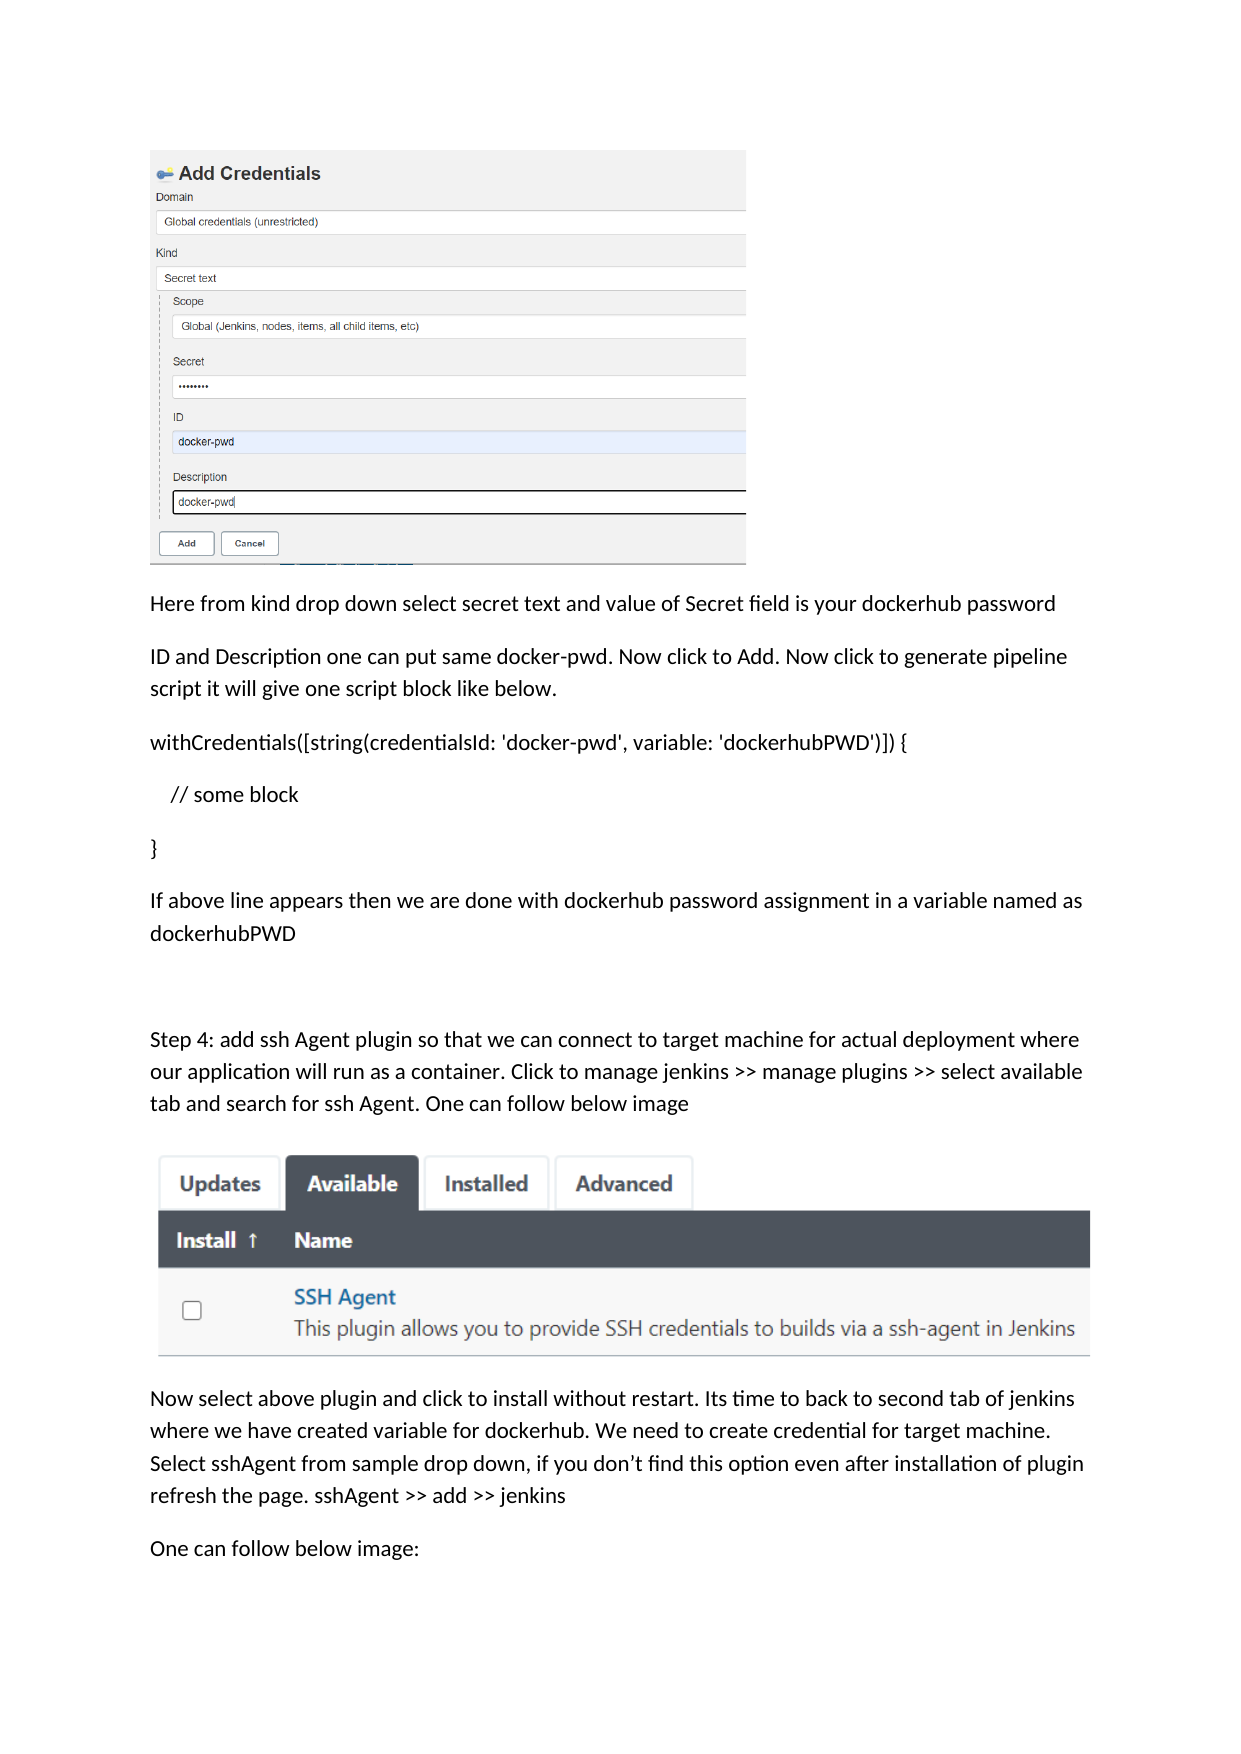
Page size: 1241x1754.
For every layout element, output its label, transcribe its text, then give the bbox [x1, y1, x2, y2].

text If above line appears then we are done with dockerhub password assignment in a variable named as dockerhubPWD [150, 887, 1090, 947]
text // some block [150, 781, 1090, 809]
text One can follow below image: [150, 1534, 1090, 1562]
text Step 4: add ssh Agent plugin so that we can connect to target machine for actual deployment where our application will run as a container. Click to manage jenkins >> manage plugins >> select available tab and search for ssh Agent. One can follow below image [150, 1025, 1090, 1117]
text Here from kind drop down select secret text and value of Secret field is your dockerhub password [150, 589, 1090, 617]
picture [150, 1142, 1091, 1360]
text Now select above plugin and click to install without restart. Its time to back to second tab of jenkins where we have created variable for dockerhub. We need to create credential for target machine. Select sshAgent from sample drop down, if you don’t find this option even after installation of plugin refresh the page. sshAgent >> add >> jenkins [150, 1384, 1090, 1509]
picture [150, 150, 747, 565]
text } [150, 834, 1090, 862]
text withCredentials([string(credentialsId: 'docker-pwd', variable: 'dockerhubPWD')]) { [150, 728, 1090, 756]
text ID and Description one can put same docker-pwd. Now click to Add. Now click to generate pipeline script it will give one script block like below. [150, 642, 1090, 703]
